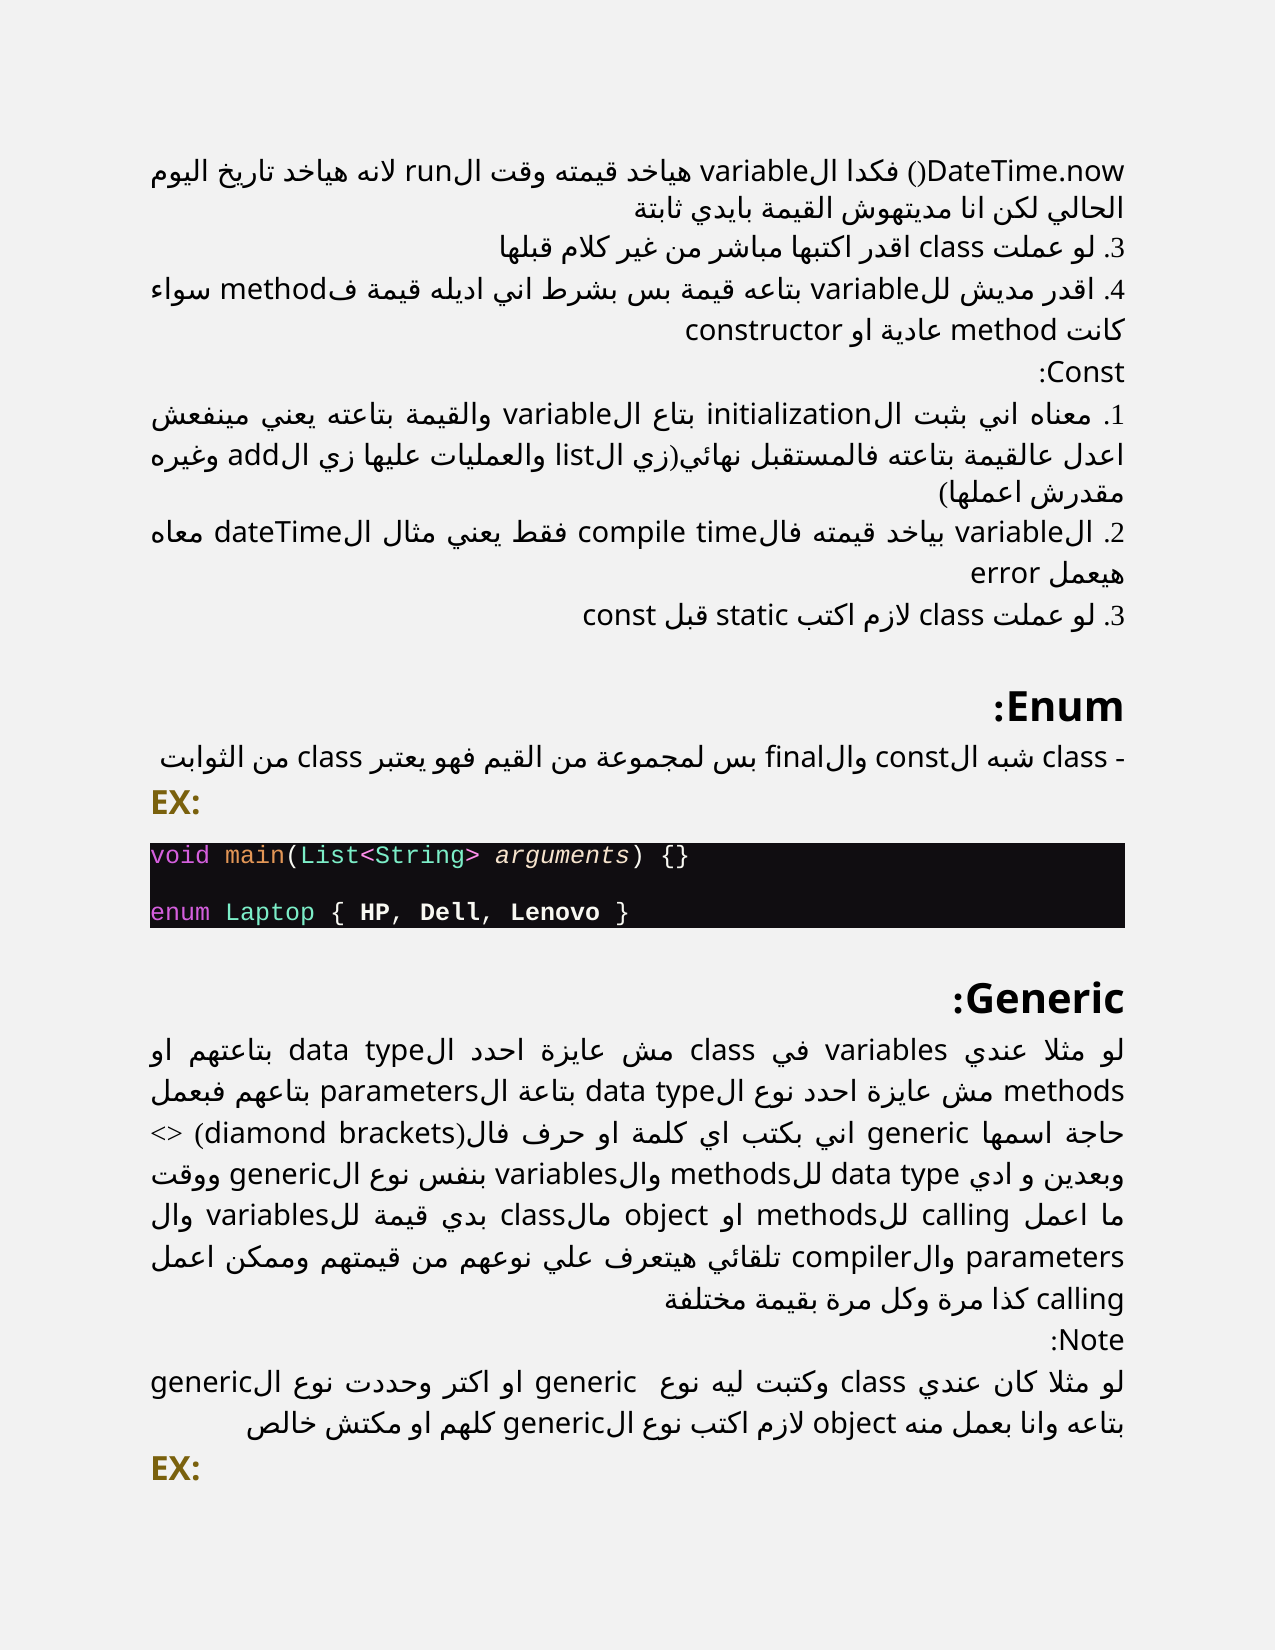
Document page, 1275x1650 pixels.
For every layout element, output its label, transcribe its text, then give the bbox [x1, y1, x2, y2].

list EX: [150, 1444, 1125, 1490]
list EX: [150, 778, 1125, 824]
text 4. اقدر مديش للvariable بتاعه قيمة بس بشرط اني اديله قيمة فmethod سواء كانت method عادية او constructor [150, 268, 1125, 349]
text - class شبه الconst والfinal بس لمجموعة من القيم فهو يعتبر class من الثوابت [150, 737, 1125, 776]
text 3. لو عملت class اقدر اكتبها مباشر من غير كلام قبلها [150, 227, 1125, 266]
text Enum: [150, 677, 1125, 734]
text 3. لو عملت class لازم اكتب static قبل const [150, 594, 1125, 633]
text 1. معناه اني بثبت الinitialization بتاع الvariable والقيمة بتاعته يعني مينفعش اعدل عالقيمة بتاعته فالمستقبل نهائي(زي الlist والعمليات عليها زي الadd وغيره مقدرش اعملها) [150, 393, 1125, 509]
text لو مثلا عندي variables في class مش عايزة احدد الdata type بتاعتهم او methods مش عايزة احدد نوع الdata type بتاعة الparameters بتاعهم فبعمل حاجة اسمها generic اني بكتب اي كلمة او حرف فال(diamond brackets) <> وبعدين و ادي data type للmethods والvariables بنفس نوع الgeneric ووقت ما اعمل calling للmethods او object مالclass بدي قيمة للvariables والparameters والcompiler تلقائي هيتعرف علي نوعهم من قيمتهم وممكن اعمل calling كذا مرة وكل مرة بقيمة مختلفة [150, 1029, 1125, 1318]
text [150, 150, 1125, 225]
text void main(List<String> arguments) {} enum Laptop { HP, Dell, Lenovo } [150, 843, 1125, 928]
text لو مثلا كان عندي class وكتبت ليه نوع generic او اكتر وحددت نوع الgeneric بتاعه وانا بعمل منه object لازم اكتب نوع الgeneric كلهم او مكتش خالص [150, 1361, 1125, 1442]
text Note: [150, 1320, 1125, 1359]
text Generic: [150, 969, 1125, 1026]
text 2. الvariable بياخد قيمته فالcompile time فقط يعني مثال الdateTime معاه هيعمل error [150, 511, 1125, 592]
text Const: [150, 351, 1125, 391]
